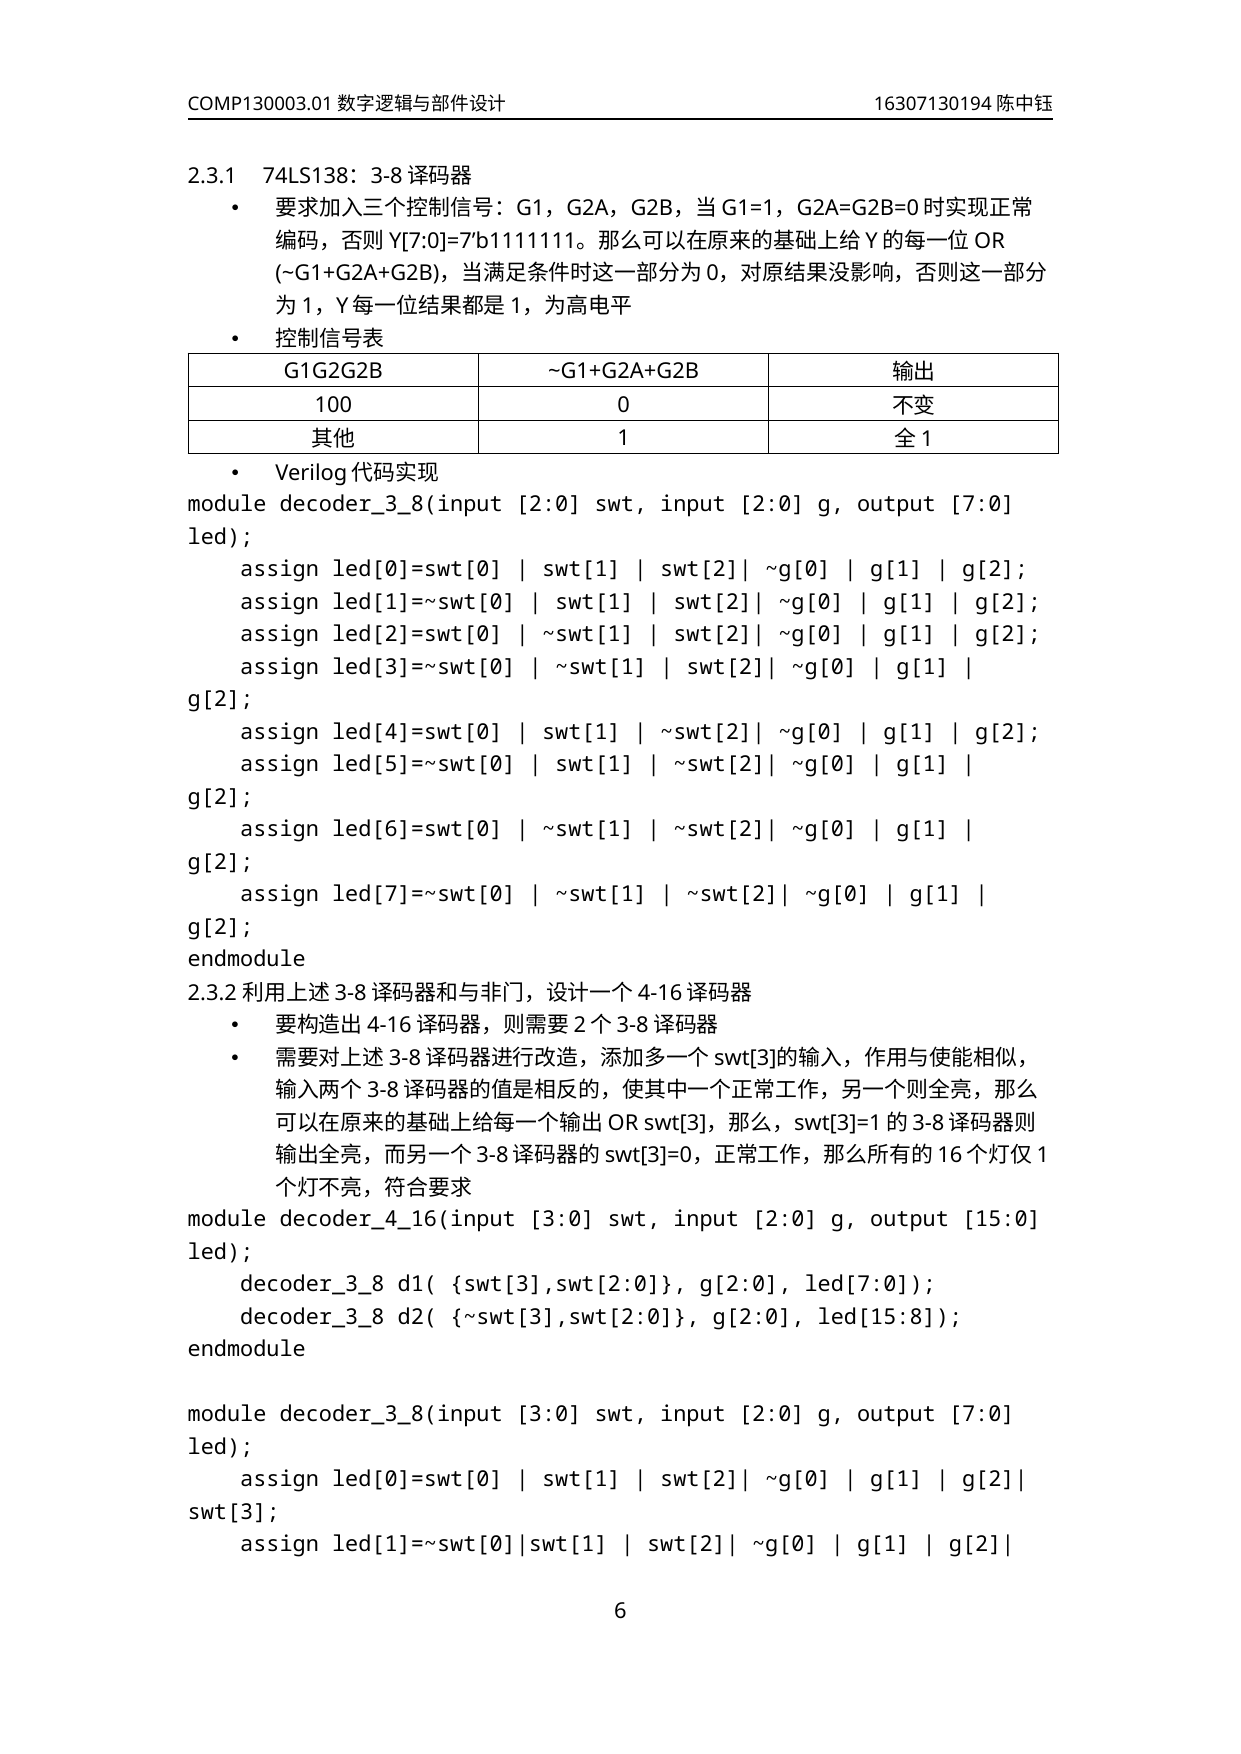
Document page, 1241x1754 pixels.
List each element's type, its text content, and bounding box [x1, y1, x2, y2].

list 需要对上述3-8译码器进行改造，添加多一个swt[3]的输入，作用与使能相似，输入两个3-8译码器的值是相反的，使其中一个正常工作，另一个则全亮，那么可以在原来的基础上给每一个输出OR swt[3]，那么，swt[3]=1的3-8译码器则输出全亮，而另一个3-8译码器的swt[3]=0，正常工作，那么所有的16个灯仅1个灯不亮，符合要求 [231, 1039, 1053, 1202]
table_cell 全1 [769, 421, 1058, 453]
text assign led[0]=swt[0] | swt[1] | swt[2]| ~g[0] | g[1] | g[2]; [187, 552, 1053, 584]
text assign led[6]=swt[0] | ~swt[1] | ~swt[2]| ~g[0] | g[1] | g[2]; [187, 812, 1053, 877]
text assign led[2]=swt[0] | ~swt[1] | swt[2]| ~g[0] | g[1] | g[2]; [187, 617, 1053, 649]
text decoder_3_8 d2( {~swt[3],swt[2:0]}, g[2:0], led[15:8]); [187, 1299, 1053, 1332]
list 要构造出4-16译码器，则需要2个3-8译码器 [231, 1007, 1053, 1039]
text assign led[3]=~swt[0] | ~swt[1] | swt[2]| ~g[0] | g[1] | g[2]; [187, 649, 1053, 714]
list 控制信号表 [231, 320, 1053, 353]
table_header G1G2G2B [189, 354, 478, 386]
table_cell 100 [189, 387, 478, 420]
table_header ~G1+G2A+G2B [479, 354, 768, 386]
list 74LS138：3-8译码器 [187, 158, 1053, 190]
table_header 输出 [769, 354, 1058, 386]
text assign led[7]=~swt[0] | ~swt[1] | ~swt[2]| ~g[0] | g[1] | g[2]; [187, 877, 1053, 942]
table_cell 不变 [769, 387, 1058, 420]
list 要求加入三个控制信号：G1，G2A，G2B，当G1=1，G2A=G2B=0时实现正常编码，否则Y[7:0]=7’b1111111。那么可以在原来的基础上给Y的每一位OR (~G1+G2A+G2B)，当满足条件时这一部分为0，对原结果没影响，否则这一部分为1，Y每一位结果都是1，为高电平 [231, 190, 1053, 320]
text endmodule [187, 942, 1053, 974]
text module decoder_4_16(input [3:0] swt, input [2:0] g, output [15:0] led); [187, 1202, 1053, 1267]
text module decoder_3_8(input [3:0] swt, input [2:0] g, output [7:0] led); [187, 1397, 1053, 1462]
text assign led[1]=~swt[0] | swt[1] | swt[2]| ~g[0] | g[1] | g[2]; [187, 584, 1053, 617]
table_cell 0 [479, 387, 768, 420]
text endmodule [187, 1332, 1053, 1364]
table_cell 1 [479, 421, 768, 453]
list Verilog代码实现 [231, 454, 1053, 487]
text decoder_3_8 d1( {swt[3],swt[2:0]}, g[2:0], led[7:0]); [187, 1267, 1053, 1299]
text assign led[0]=swt[0] | swt[1] | swt[2]| ~g[0] | g[1] | g[2]| swt[3]; [187, 1462, 1053, 1527]
text assign led[5]=~swt[0] | swt[1] | ~swt[2]| ~g[0] | g[1] | g[2]; [187, 747, 1053, 812]
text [187, 1527, 1053, 1559]
text assign led[4]=swt[0] | swt[1] | ~swt[2]| ~g[0] | g[1] | g[2]; [187, 714, 1053, 747]
text 2.3.2 利用上述3-8译码器和与非门，设计一个4-16译码器 [187, 974, 1053, 1007]
text module decoder_3_8(input [2:0] swt, input [2:0] g, output [7:0] led); [187, 487, 1053, 552]
table_cell 其他 [189, 421, 478, 453]
